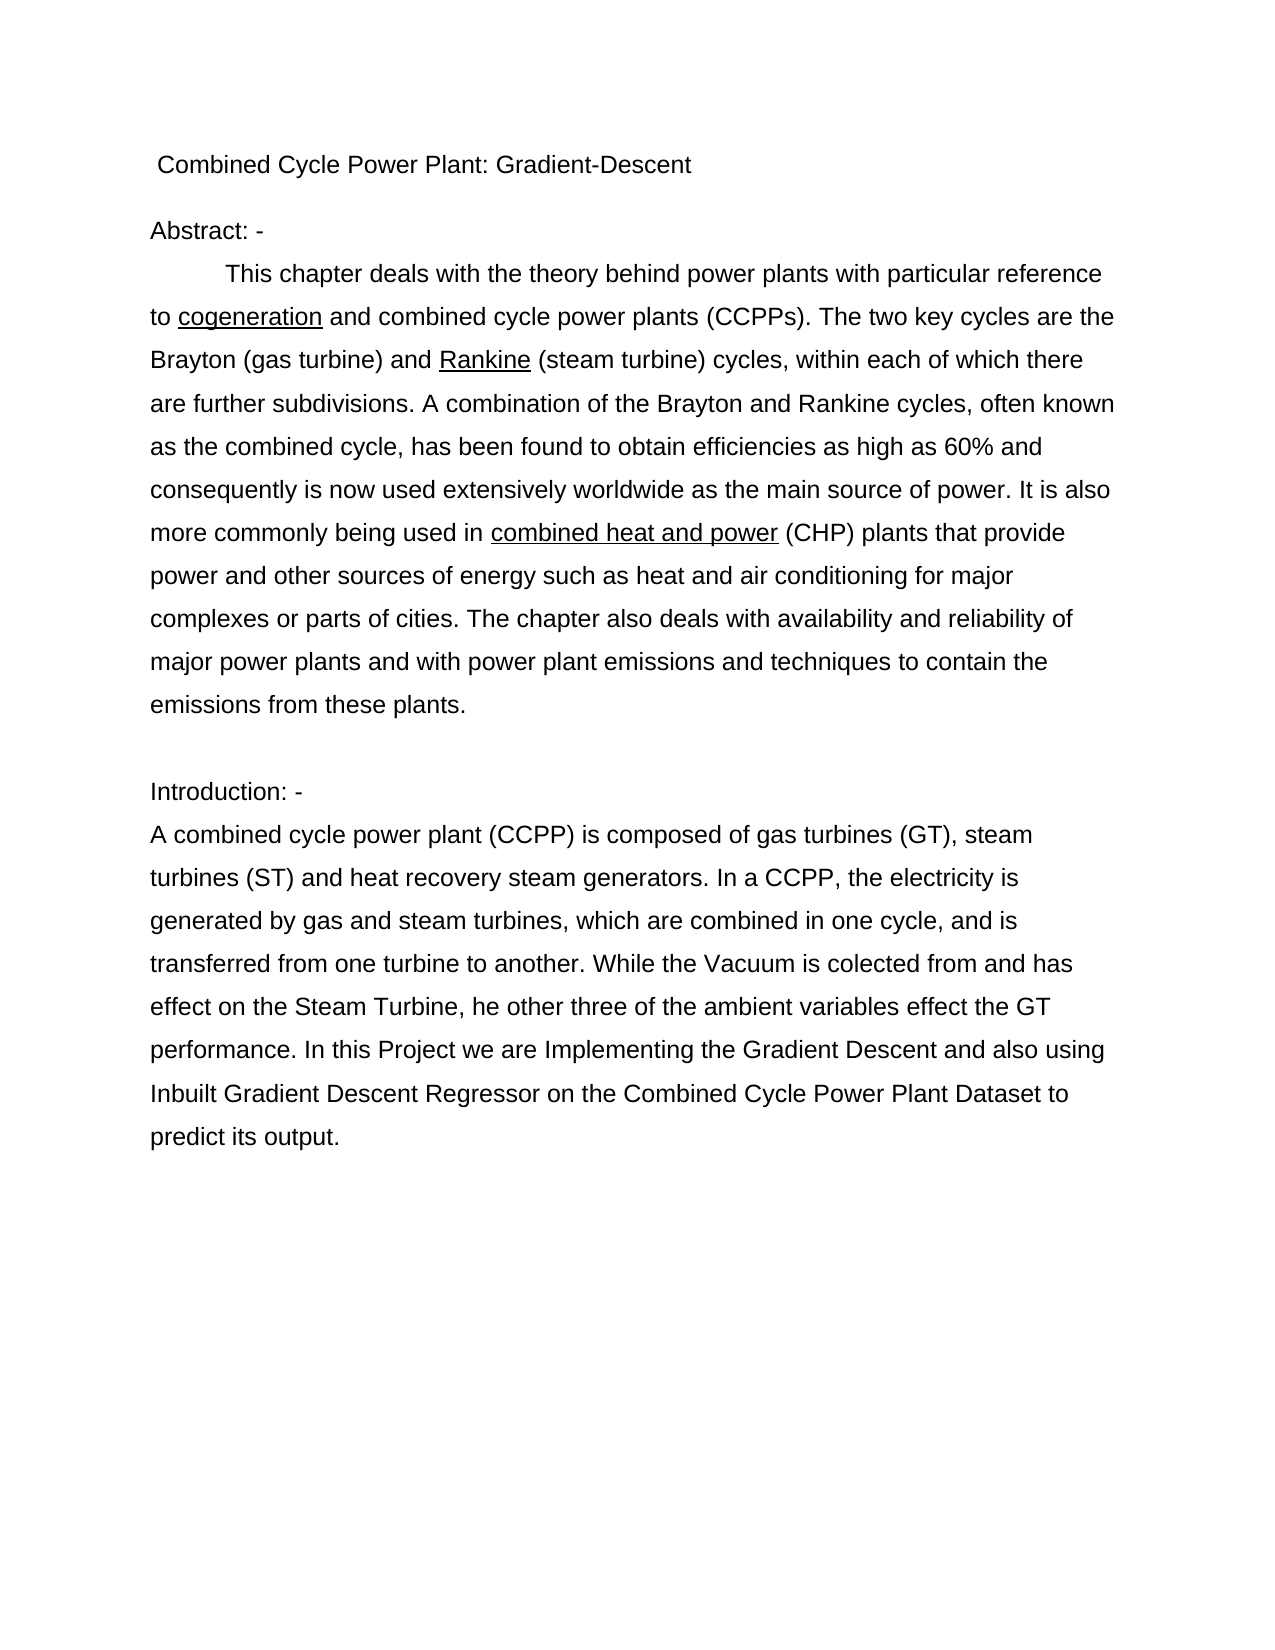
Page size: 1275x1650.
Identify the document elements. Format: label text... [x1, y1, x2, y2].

text Combined Cycle Power Plant: Gradient-Descent [150, 150, 1125, 179]
text Abstract: - [150, 216, 1125, 245]
text Introduction: - [150, 777, 1125, 805]
text A combined cycle power plant (CCPP) is composed of gas turbines (GT), steam turbines (ST) and heat recovery steam generators. In a CCPP, the electricity is generated by gas and steam turbines, which are combined in one cycle, and is transferred from one turbine to another. While the Vacuum is colected from and has effect on the Steam Turbine, he other three of the ambient variables effect the GT performance. In this Project we are Implementing the Gradient Descent and also using Inbuilt Gradient Descent Regressor on the Combined Cycle Power Plant Dataset to predict its output. [150, 820, 1125, 1150]
text This chapter deals with the theory behind power plants with particular reference to cogeneration and combined cycle power plants (CCPPs). The two key cycles are the Brayton (gas turbine) and Rankine (steam turbine) cycles, within each of which there are further subdivisions. A combination of the Brayton and Rankine cycles, often known as the combined cycle, has been found to obtain efficiencies as high as 60% and consequently is now used extensively worldwide as the main source of power. It is also more commonly being used in combined heat and power (CHP) plants that provide power and other sources of energy such as heat and air conditioning for major complexes or parts of cities. The chapter also deals with availability and reliability of major power plants and with power plant emissions and techniques to contain the emissions from these plants. [150, 259, 1125, 719]
